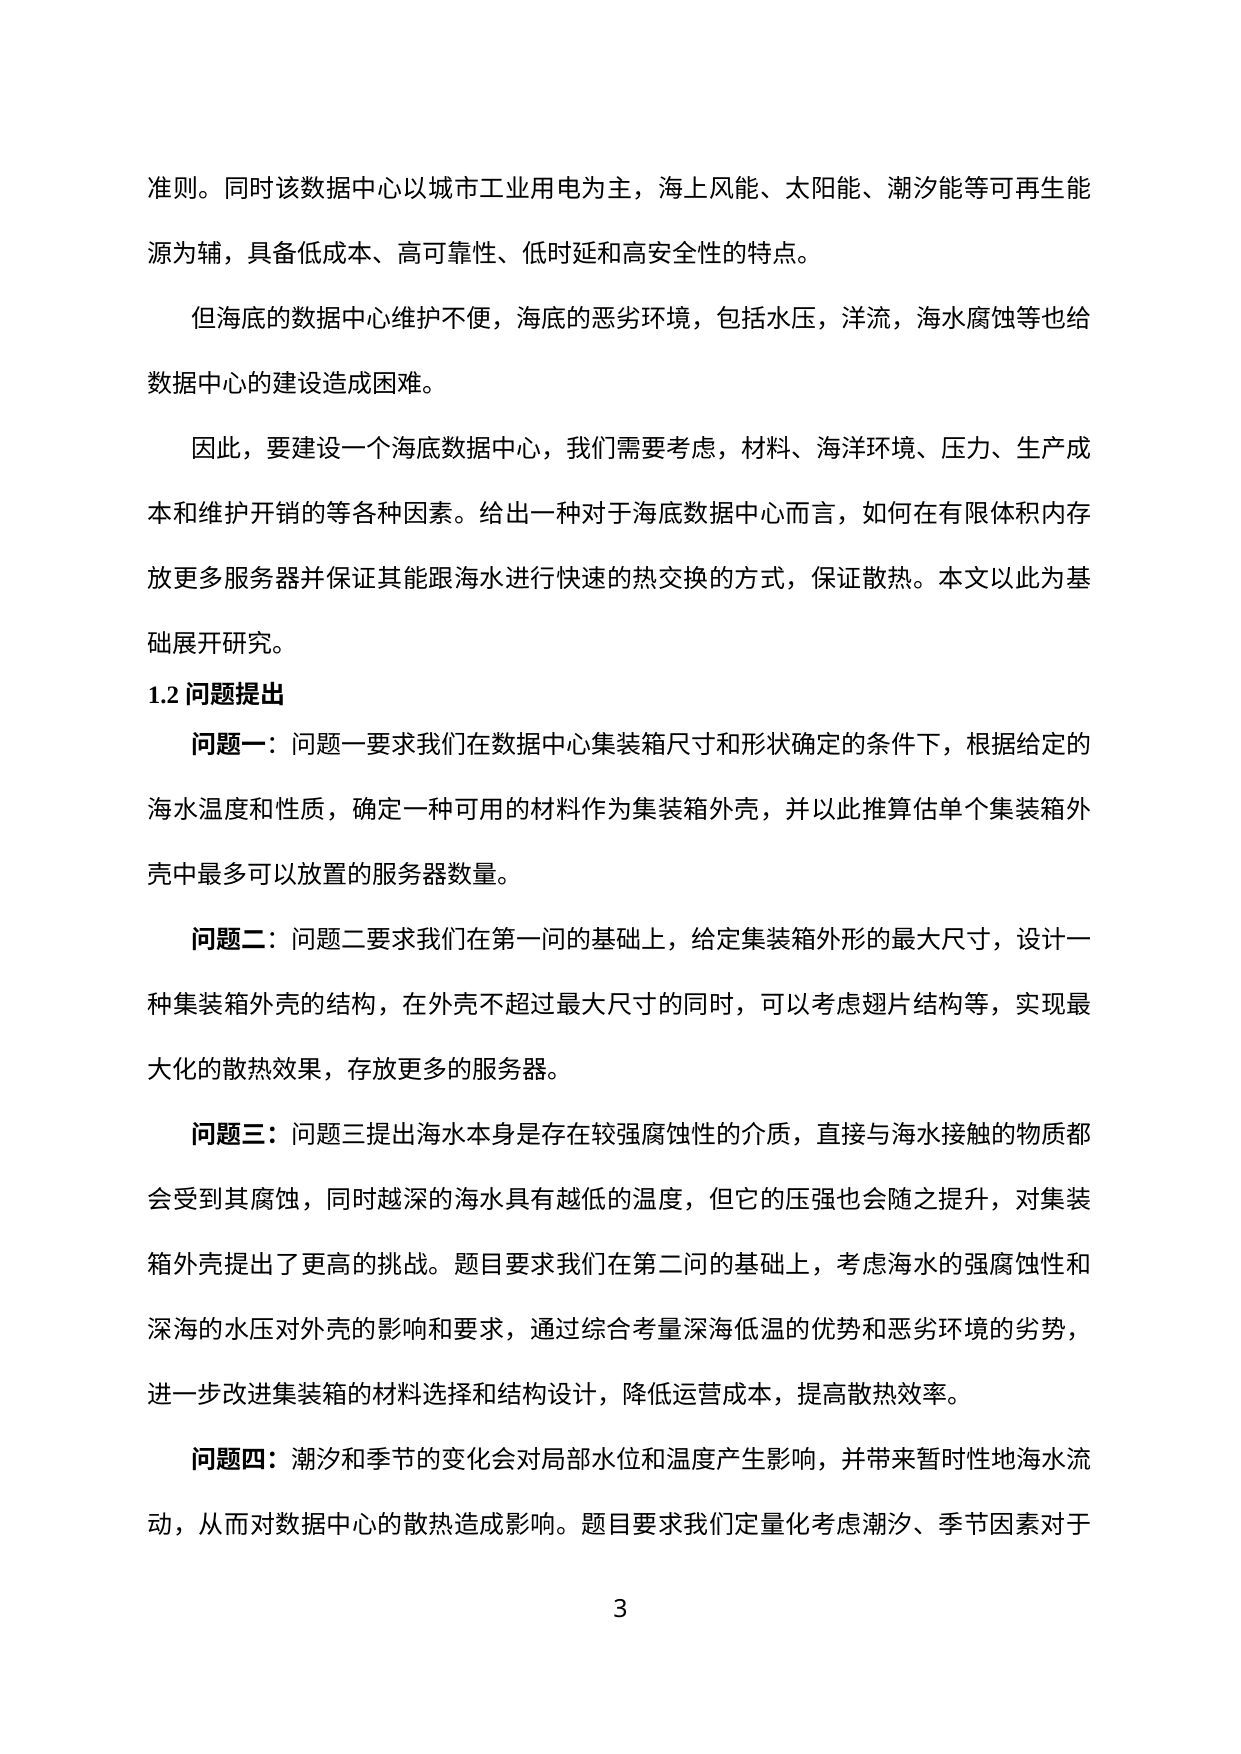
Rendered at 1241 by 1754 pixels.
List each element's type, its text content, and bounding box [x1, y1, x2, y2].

text 问题一：问题一要求我们在数据中心集装箱尺寸和形状确定的条件下，根据给定的海水温度和性质，确定一种可用的材料作为集装箱外壳，并以此推算估单个集装箱外壳中最多可以放置的服务器数量。 [148, 711, 1092, 906]
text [148, 154, 1092, 284]
text 但海底的数据中心维护不便，海底的恶劣环境，包括水压，洋流，海水腐蚀等也给数据中心的建设造成困难。 [148, 284, 1092, 414]
text 因此，要建设一个海底数据中心，我们需要考虑，材料、海洋环境、压力、生产成本和维护开销的等各种因素。给出一种对于海底数据中心而言，如何在有限体积内存放更多服务器并保证其能跟海水进行快速的热交换的方式，保证散热。本文以此为基础展开研究。 [148, 414, 1092, 674]
text 1.2 问题提出 [148, 674, 1092, 711]
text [148, 1426, 1092, 1556]
text 问题二：问题二要求我们在第一问的基础上，给定集装箱外形的最大尺寸，设计一种集装箱外壳的结构，在外壳不超过最大尺寸的同时，可以考虑翅片结构等，实现最大化的散热效果，存放更多的服务器。 [148, 906, 1092, 1101]
text 问题三：问题三提出海水本身是存在较强腐蚀性的介质，直接与海水接触的物质都会受到其腐蚀，同时越深的海水具有越低的温度，但它的压强也会随之提升，对集装箱外壳提出了更高的挑战。题目要求我们在第二问的基础上，考虑海水的强腐蚀性和深海的水压对外壳的影响和要求，通过综合考量深海低温的优势和恶劣环境的劣势，进一步改进集装箱的材料选择和结构设计，降低运营成本，提高散热效率。 [148, 1101, 1092, 1426]
